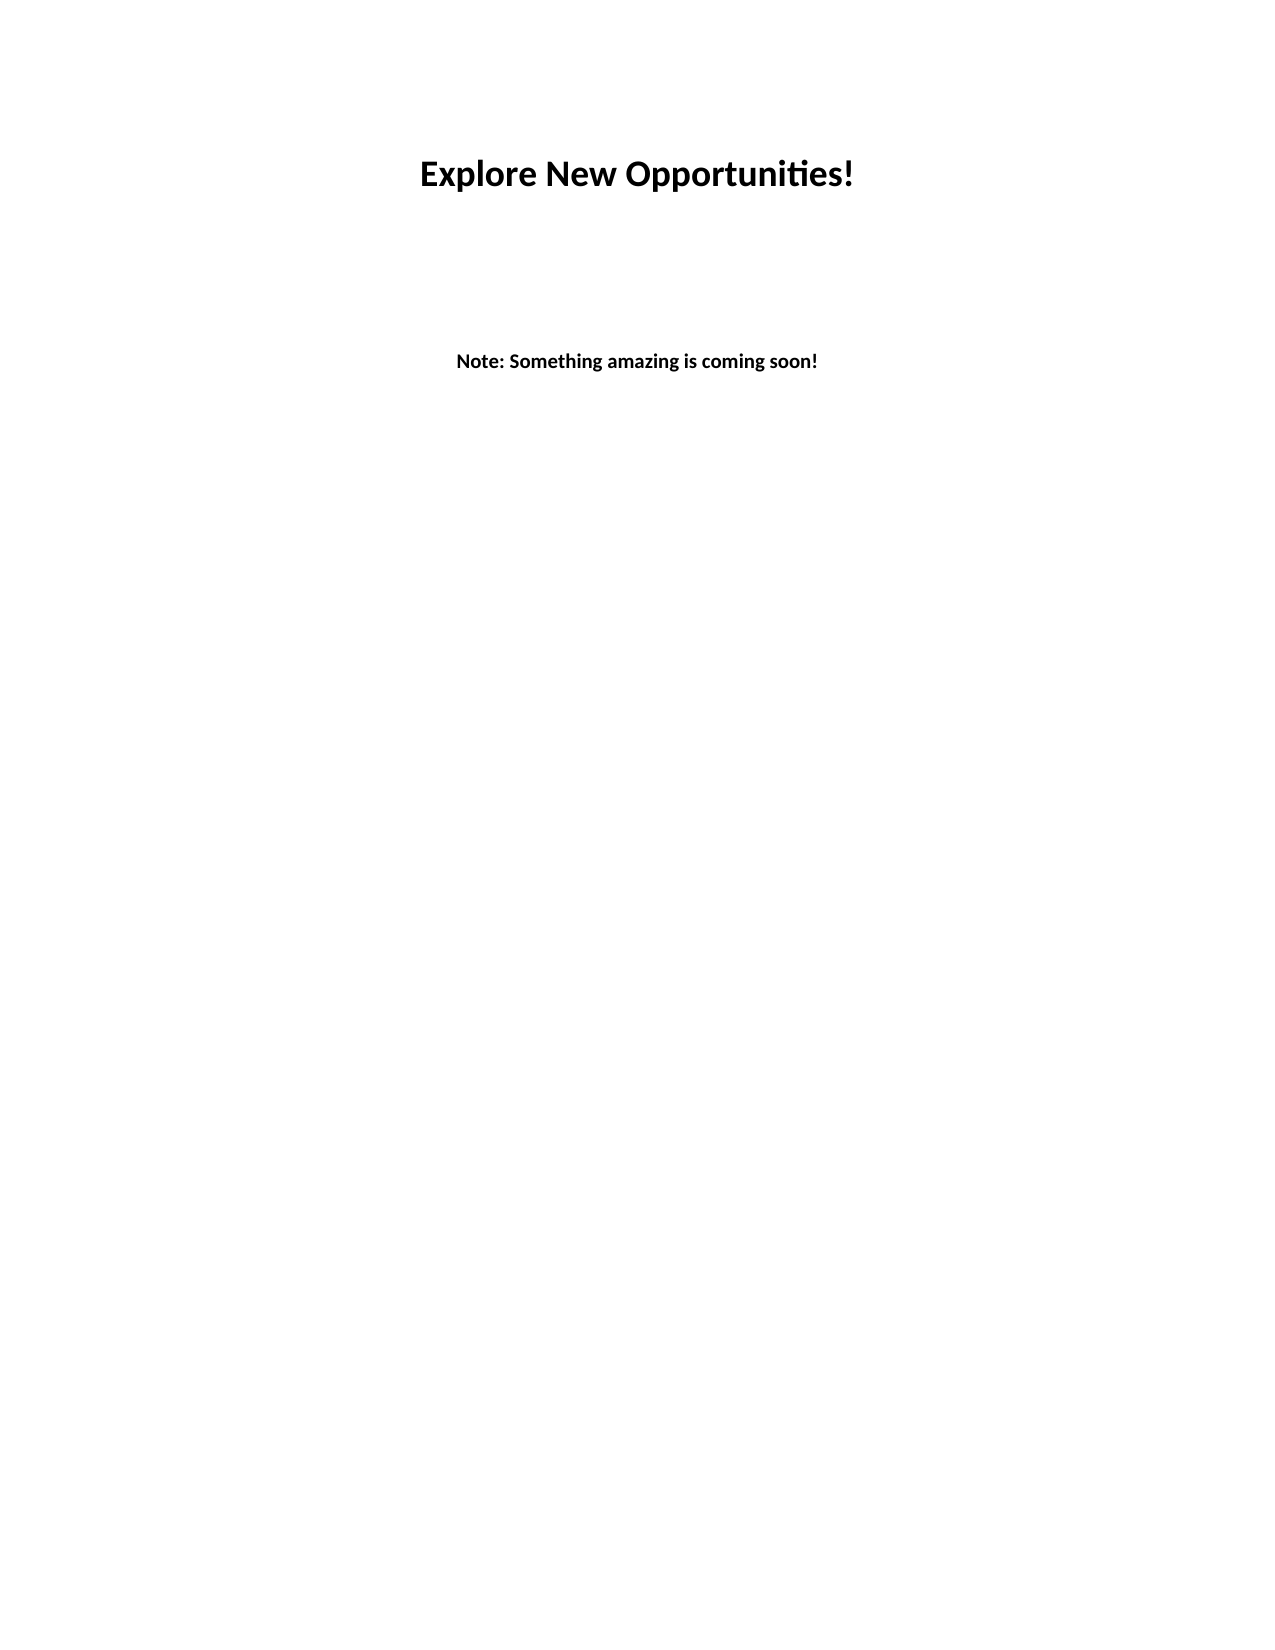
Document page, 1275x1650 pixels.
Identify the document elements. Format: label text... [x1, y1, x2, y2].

text Note: Something amazing is coming soon! [150, 348, 1125, 374]
text Explore New Opportunities! [150, 150, 1125, 196]
